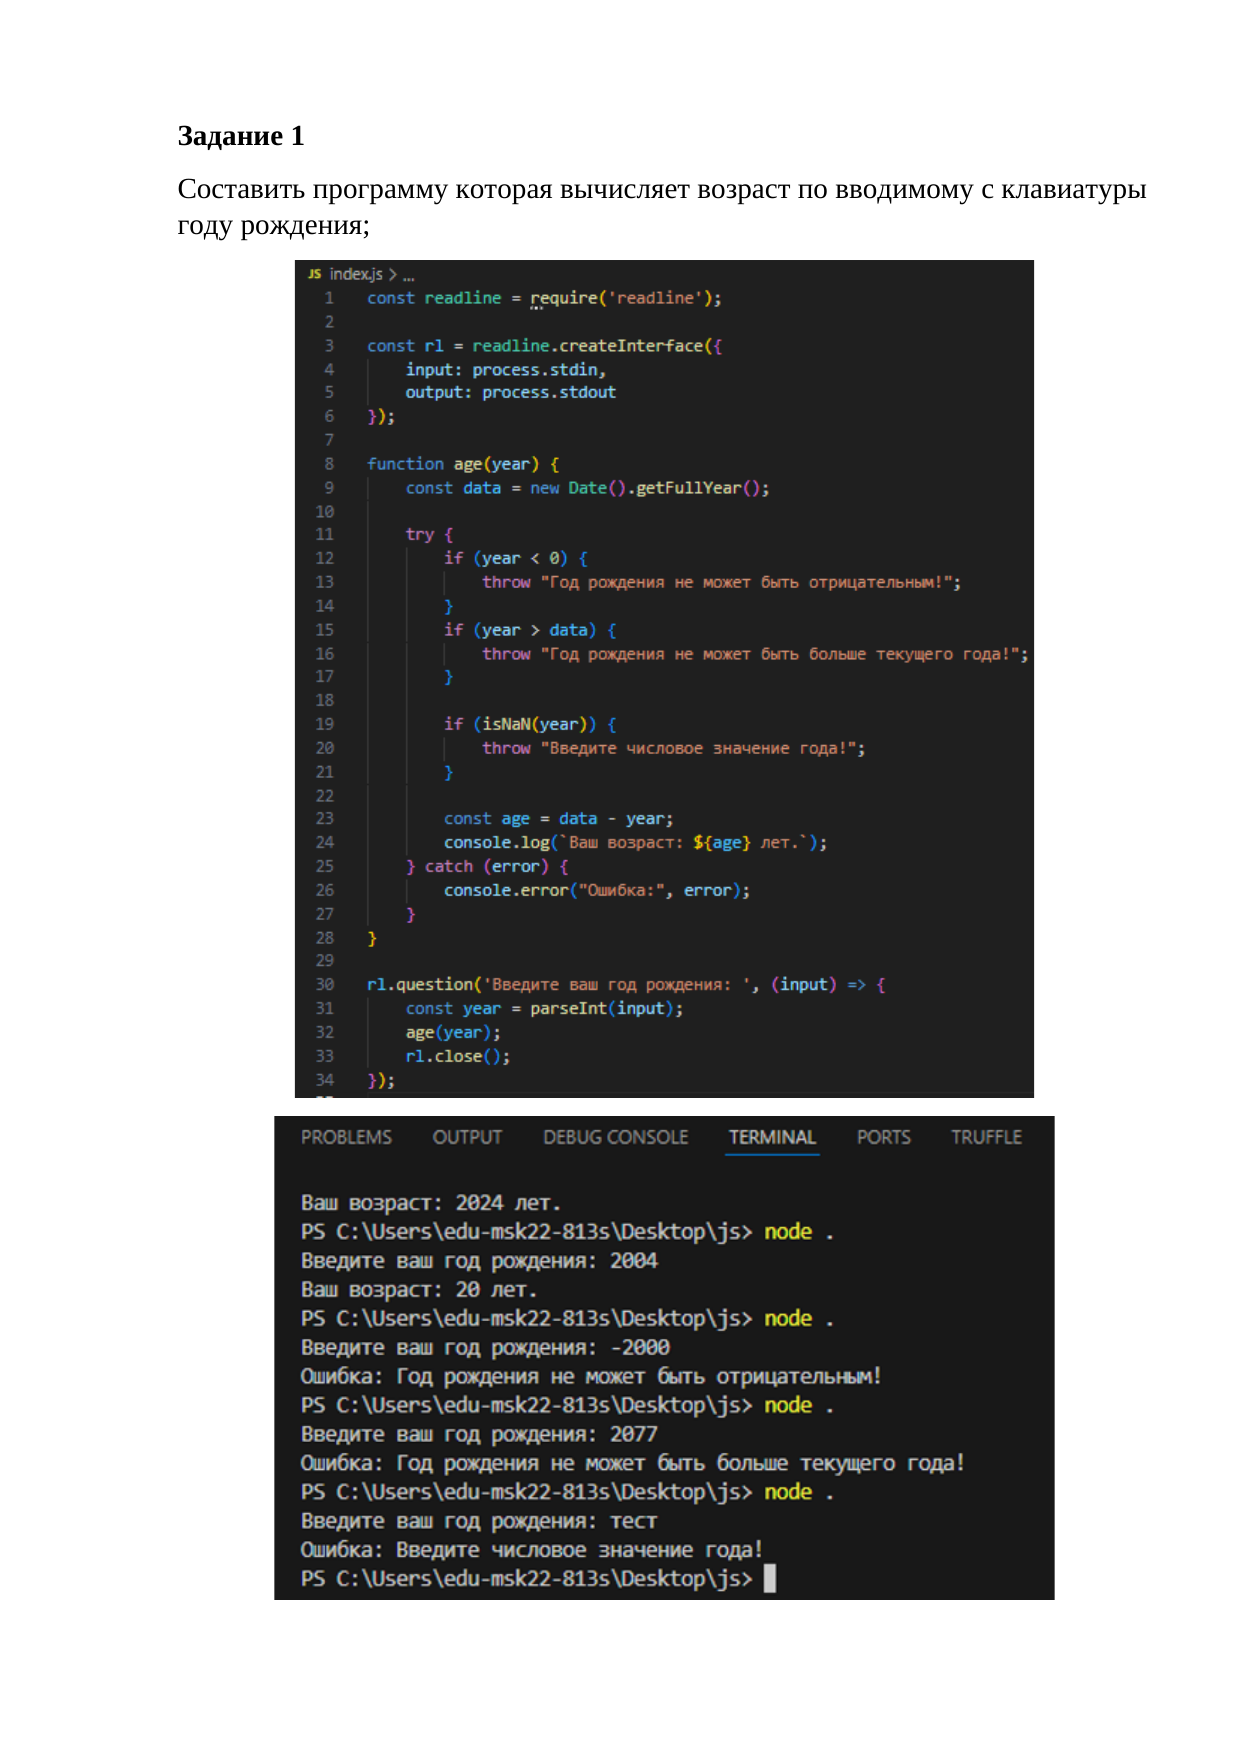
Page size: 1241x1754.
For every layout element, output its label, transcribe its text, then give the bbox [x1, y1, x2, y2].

picture [274, 1116, 1055, 1600]
text Составить программу которая вычисляет возраст по вводимому с клавиатуры году рождения; [177, 171, 1152, 241]
text Задание 1 [177, 118, 1152, 152]
picture [294, 260, 1035, 1098]
